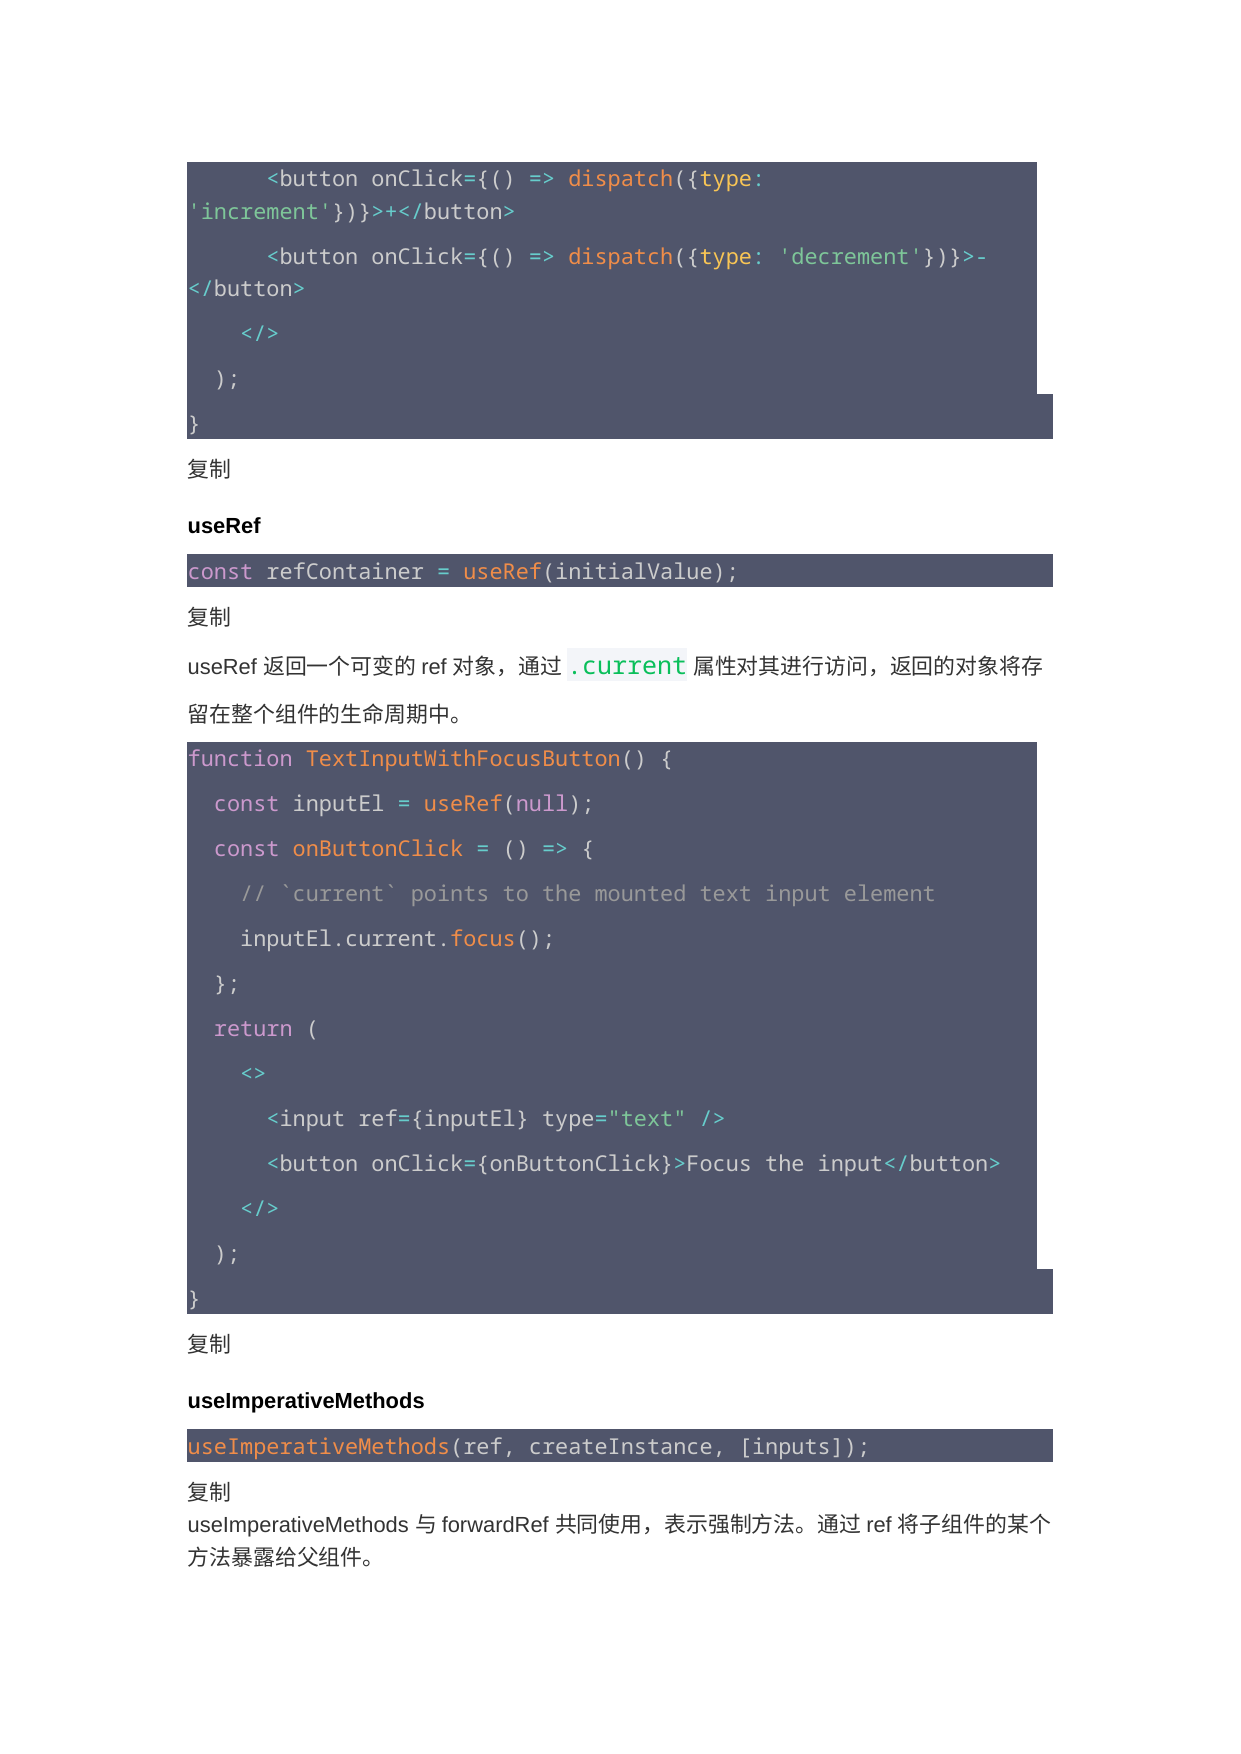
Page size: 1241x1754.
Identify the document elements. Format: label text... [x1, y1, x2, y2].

text <> [187, 1057, 1037, 1089]
text </> [187, 317, 1037, 349]
text 复制 [187, 599, 1053, 632]
text return ( [187, 1012, 1037, 1044]
text ); [187, 1237, 1037, 1269]
text const refContainer = useRef(initialValue); [187, 554, 1053, 587]
text } [187, 1282, 1053, 1314]
text const inputEl = useRef(null); [187, 787, 1037, 819]
text const onButtonClick = () => { [187, 832, 1037, 864]
text function TextInputWithFocusButton() { [187, 742, 1037, 774]
text useRef [187, 509, 1053, 542]
text useRef 返回一个可变的 ref 对象，通过 .current 属性对其进行访问，返回的对象将存留在整个组件的生命周期中。 [187, 632, 1053, 729]
text </> [187, 1192, 1037, 1224]
text }; [187, 967, 1037, 999]
text // `current` points to the mounted text input element [187, 877, 1037, 909]
text <button onClick={() => dispatch({type: 'decrement'})}>-</button> [187, 239, 1037, 304]
text 复制 [187, 452, 1053, 484]
text 复制 [187, 1474, 1053, 1507]
text 复制 [187, 1327, 1053, 1359]
text <button onClick={onButtonClick}>Focus the input</button> [187, 1147, 1037, 1179]
text useImperativeMethods [187, 1384, 1053, 1417]
text useImperativeMethods 与 forwardRef 共同使用，表示强制方法。通过 ref 将子组件的某个方法暴露给父组件。 [187, 1507, 1053, 1572]
text } [187, 407, 1053, 439]
text inputEl.current.focus(); [187, 922, 1037, 954]
text ); [187, 362, 1037, 394]
text <input ref={inputEl} type="text" /> [187, 1102, 1037, 1134]
text useImperativeMethods(ref, createInstance, [inputs]); [187, 1429, 1053, 1462]
text <button onClick={() => dispatch({type: 'increment'})}>+</button> [187, 162, 1037, 227]
